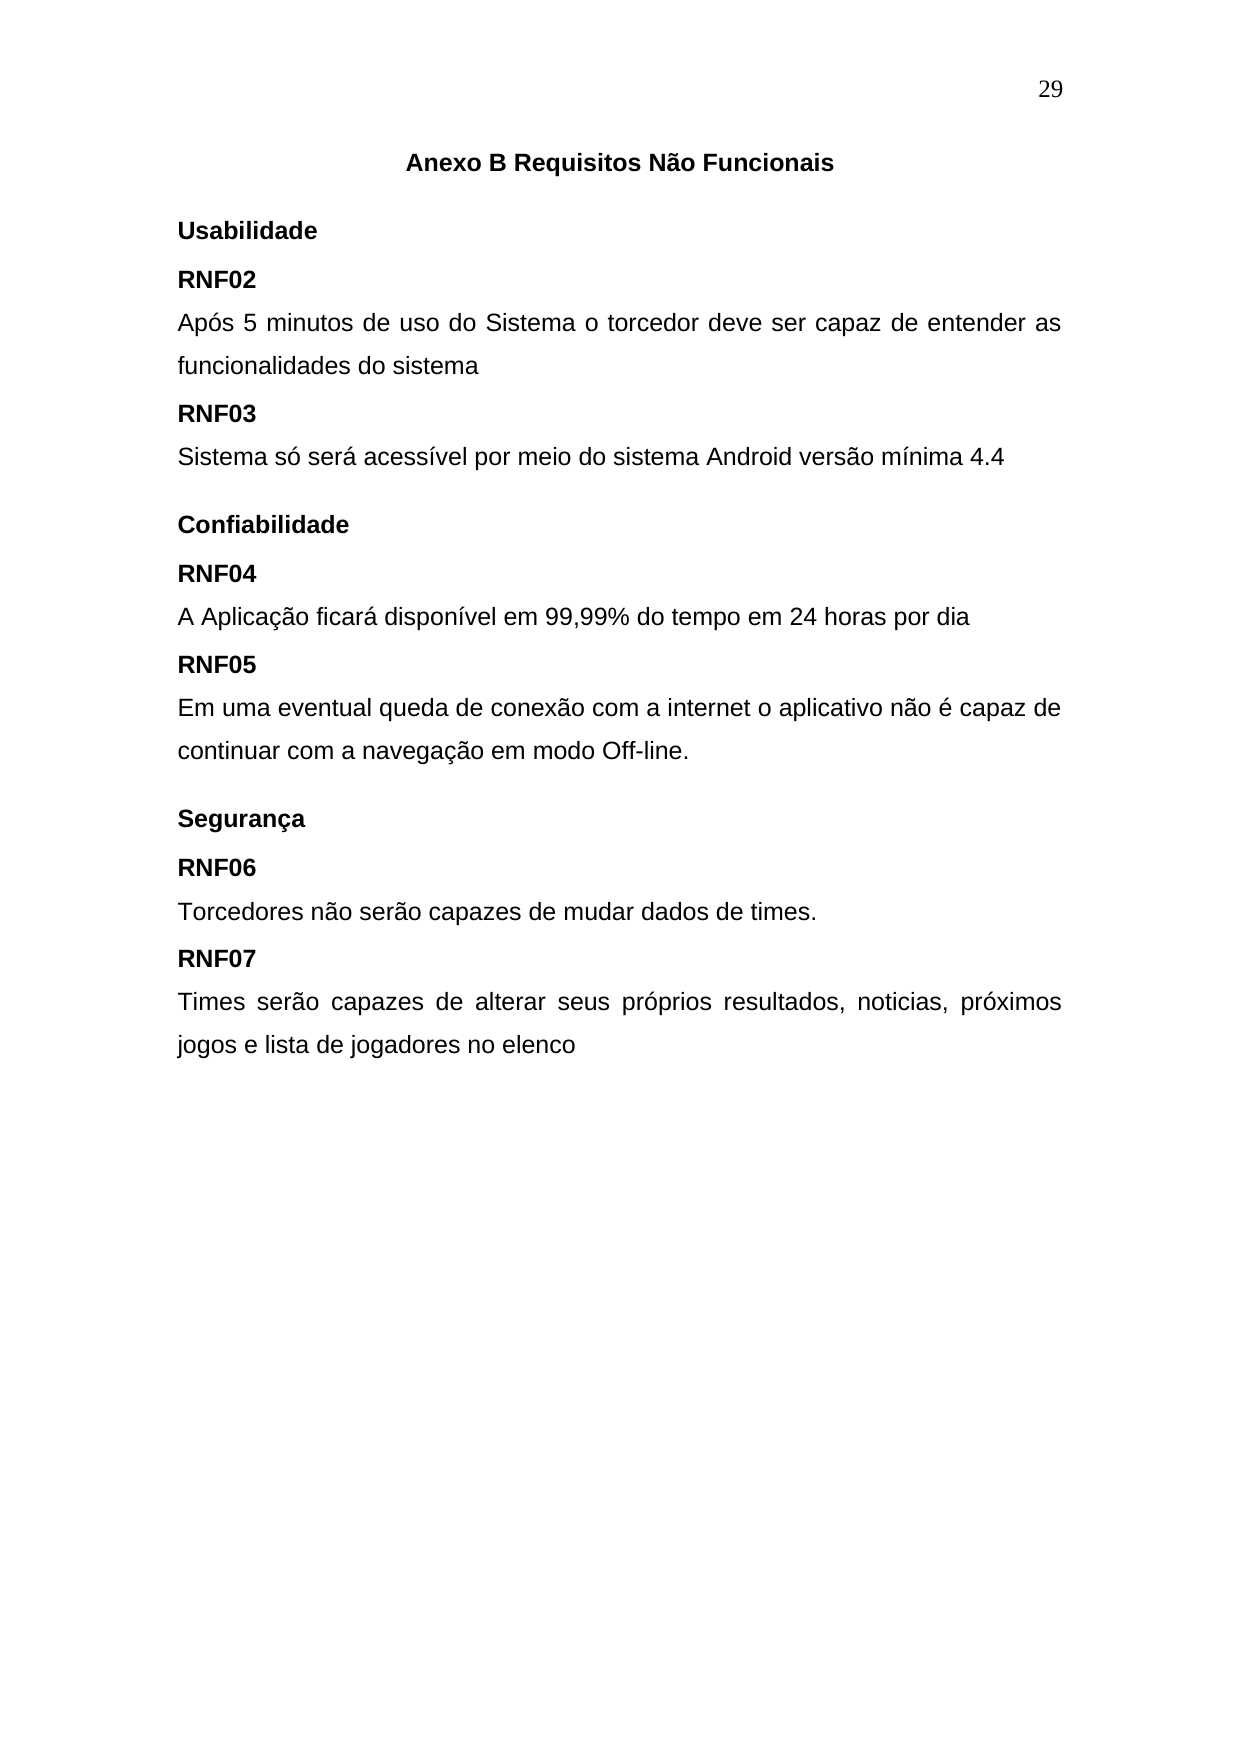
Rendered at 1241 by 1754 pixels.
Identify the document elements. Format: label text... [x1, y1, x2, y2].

text RNF04 [177, 559, 1063, 588]
text Times serão capazes de alterar seus próprios resultados, noticias, próximos jogos e lista de jogadores no elenco [177, 987, 1063, 1059]
text Em uma eventual queda de conexão com a internet o aplicativo não é capaz de continuar com a navegação em modo Off-line. [177, 693, 1063, 765]
subtitle Segurança [177, 804, 1063, 833]
subtitle Usabilidade [177, 216, 1063, 244]
text RNF05 [177, 650, 1063, 678]
text RNF03 [177, 399, 1063, 427]
subtitle Anexo B Requisitos Não Funcionais [177, 148, 1063, 176]
text A Aplicação ficará disponível em 99,99% do tempo em 24 horas por dia [177, 602, 1063, 631]
text RNF07 [177, 944, 1063, 973]
text Torcedores não serão capazes de mudar dados de times. [177, 897, 1063, 925]
subtitle Confiabilidade [177, 510, 1063, 539]
text Sistema só será acessível por meio do sistema Android versão mínima 4.4 [177, 442, 1063, 471]
text RNF02 [177, 265, 1063, 294]
text Após 5 minutos de uso do Sistema o torcedor deve ser capaz de entender as funcionalidades do sistema [177, 308, 1063, 380]
text RNF06 [177, 853, 1063, 882]
